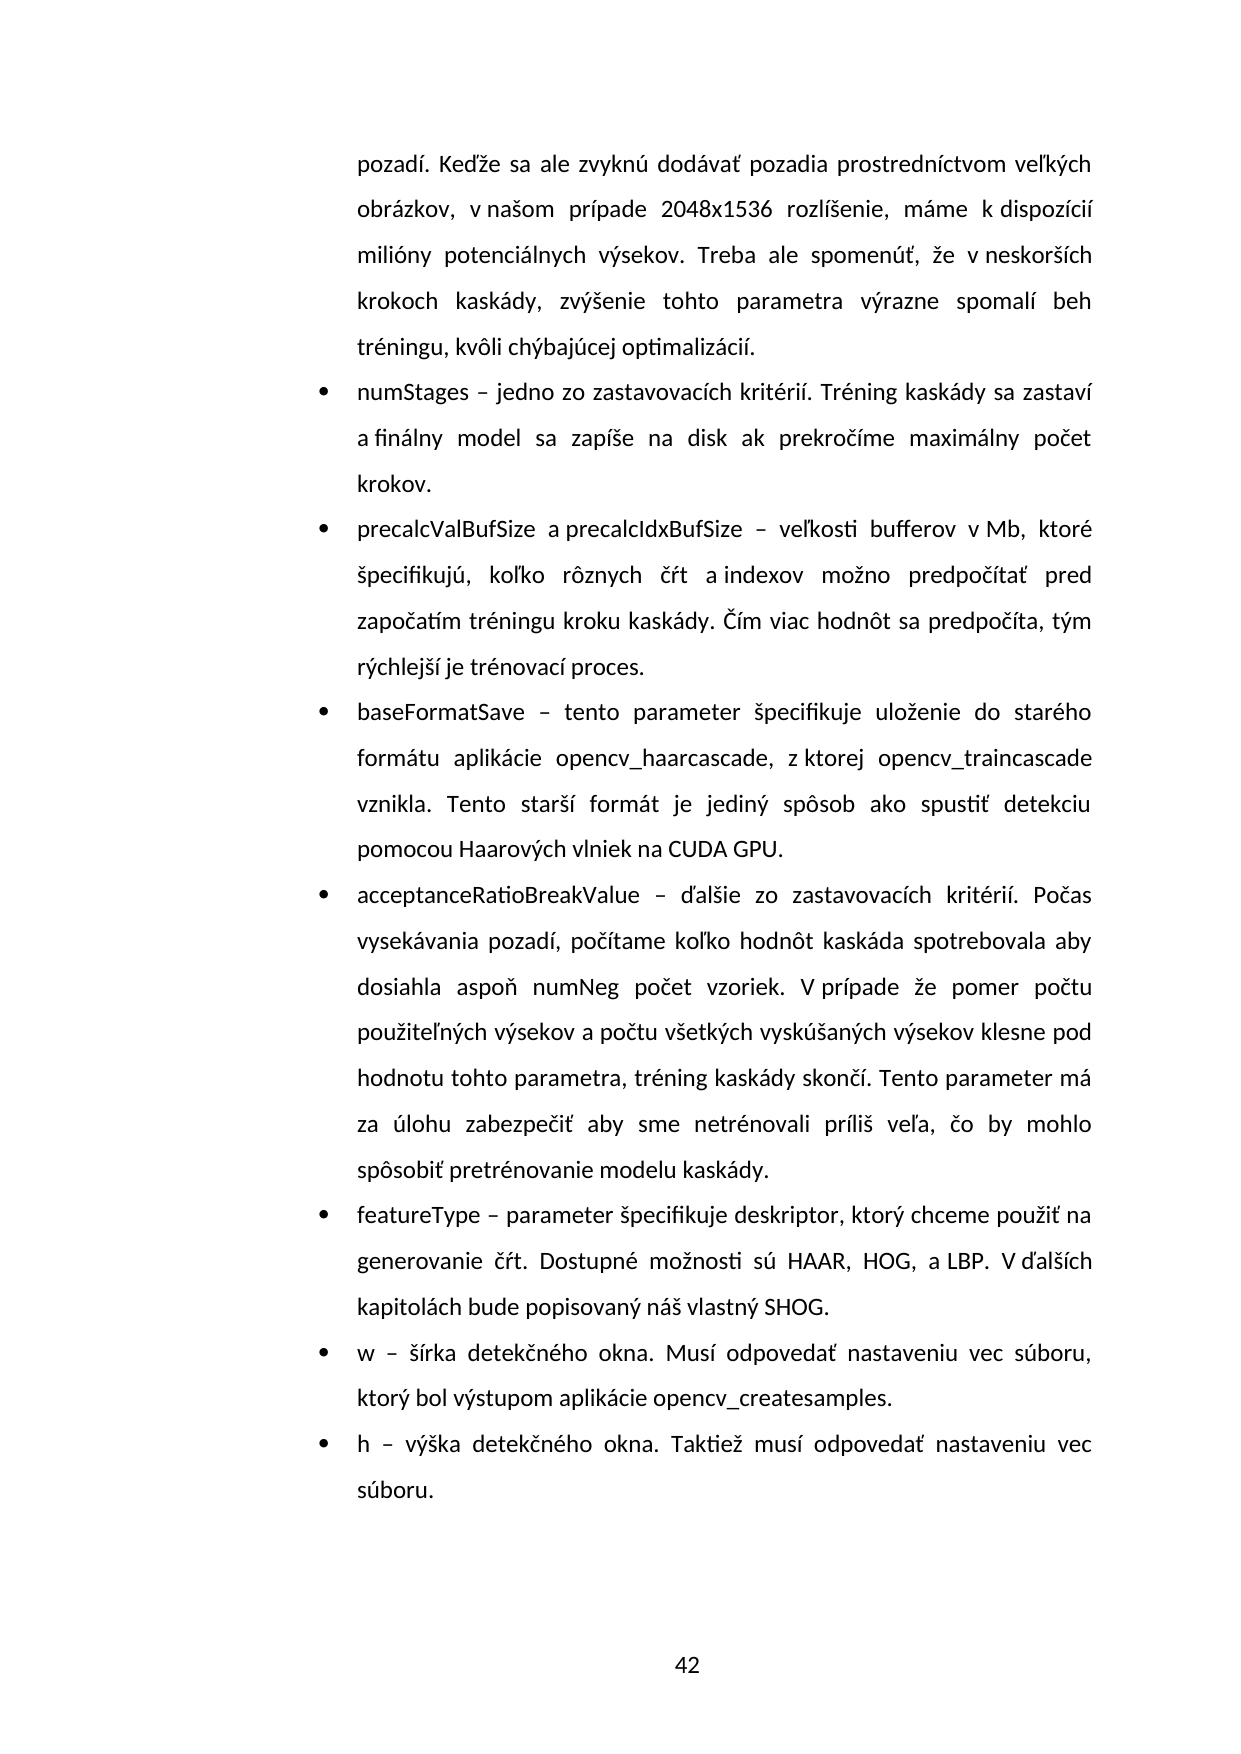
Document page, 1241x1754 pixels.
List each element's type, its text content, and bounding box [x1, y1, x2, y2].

list featureType – parameter špecifikuje deskriptor, ktorý chceme použiť na generovanie čŕt. Dostupné možnosti sú HAAR, HOG, a LBP. V ďalších kapitolách bude popisovaný náš vlastný SHOG. [319, 1199, 1092, 1321]
list numStages – jedno zo zastavovacích kritérií. Tréning kaskády sa zastaví a finálny model sa zapíše na disk ak prekročíme maximálny počet krokov. [319, 376, 1092, 498]
list h – výška detekčného okna. Taktiež musí odpovedať nastaveniu vec súboru. [319, 1428, 1092, 1504]
list w – šírka detekčného okna. Musí odpovedať nastaveniu vec súboru, ktorý bol výstupom aplikácie opencv_createsamples. [319, 1337, 1092, 1413]
list precalcValBufSize a precalcIdxBufSize – veľkosti bufferov v Mb, ktoré špecifikujú, koľko rôznych čŕt a indexov možno predpočítať pred započatím tréningu kroku kaskády. Čím viac hodnôt sa predpočíta, tým rýchlejší je trénovací proces. [319, 513, 1092, 681]
list acceptanceRatioBreakValue – ďalšie zo zastavovacích kritérií. Počas vysekávania pozadí, počítame koľko hodnôt kaskáda spotrebovala aby dosiahla aspoň numNeg počet vzoriek. V prípade že pomer počtu použiteľných výsekov a počtu všetkých vyskúšaných výsekov klesne pod hodnotu tohto parametra, tréning kaskády skončí. Tento parameter má za úlohu zabezpečiť aby sme netrénovali príliš veľa, čo by mohlo spôsobiť pretrénovanie modelu kaskády. [319, 879, 1092, 1184]
list baseFormatSave – tento parameter špecifikuje uloženie do starého formátu aplikácie opencv_haarcascade, z ktorej opencv_traincascade vznikla. Tento starší formát je jediný spôsob ako spustiť detekciu pomocou Haarových vlniek na CUDA GPU. [319, 696, 1092, 864]
